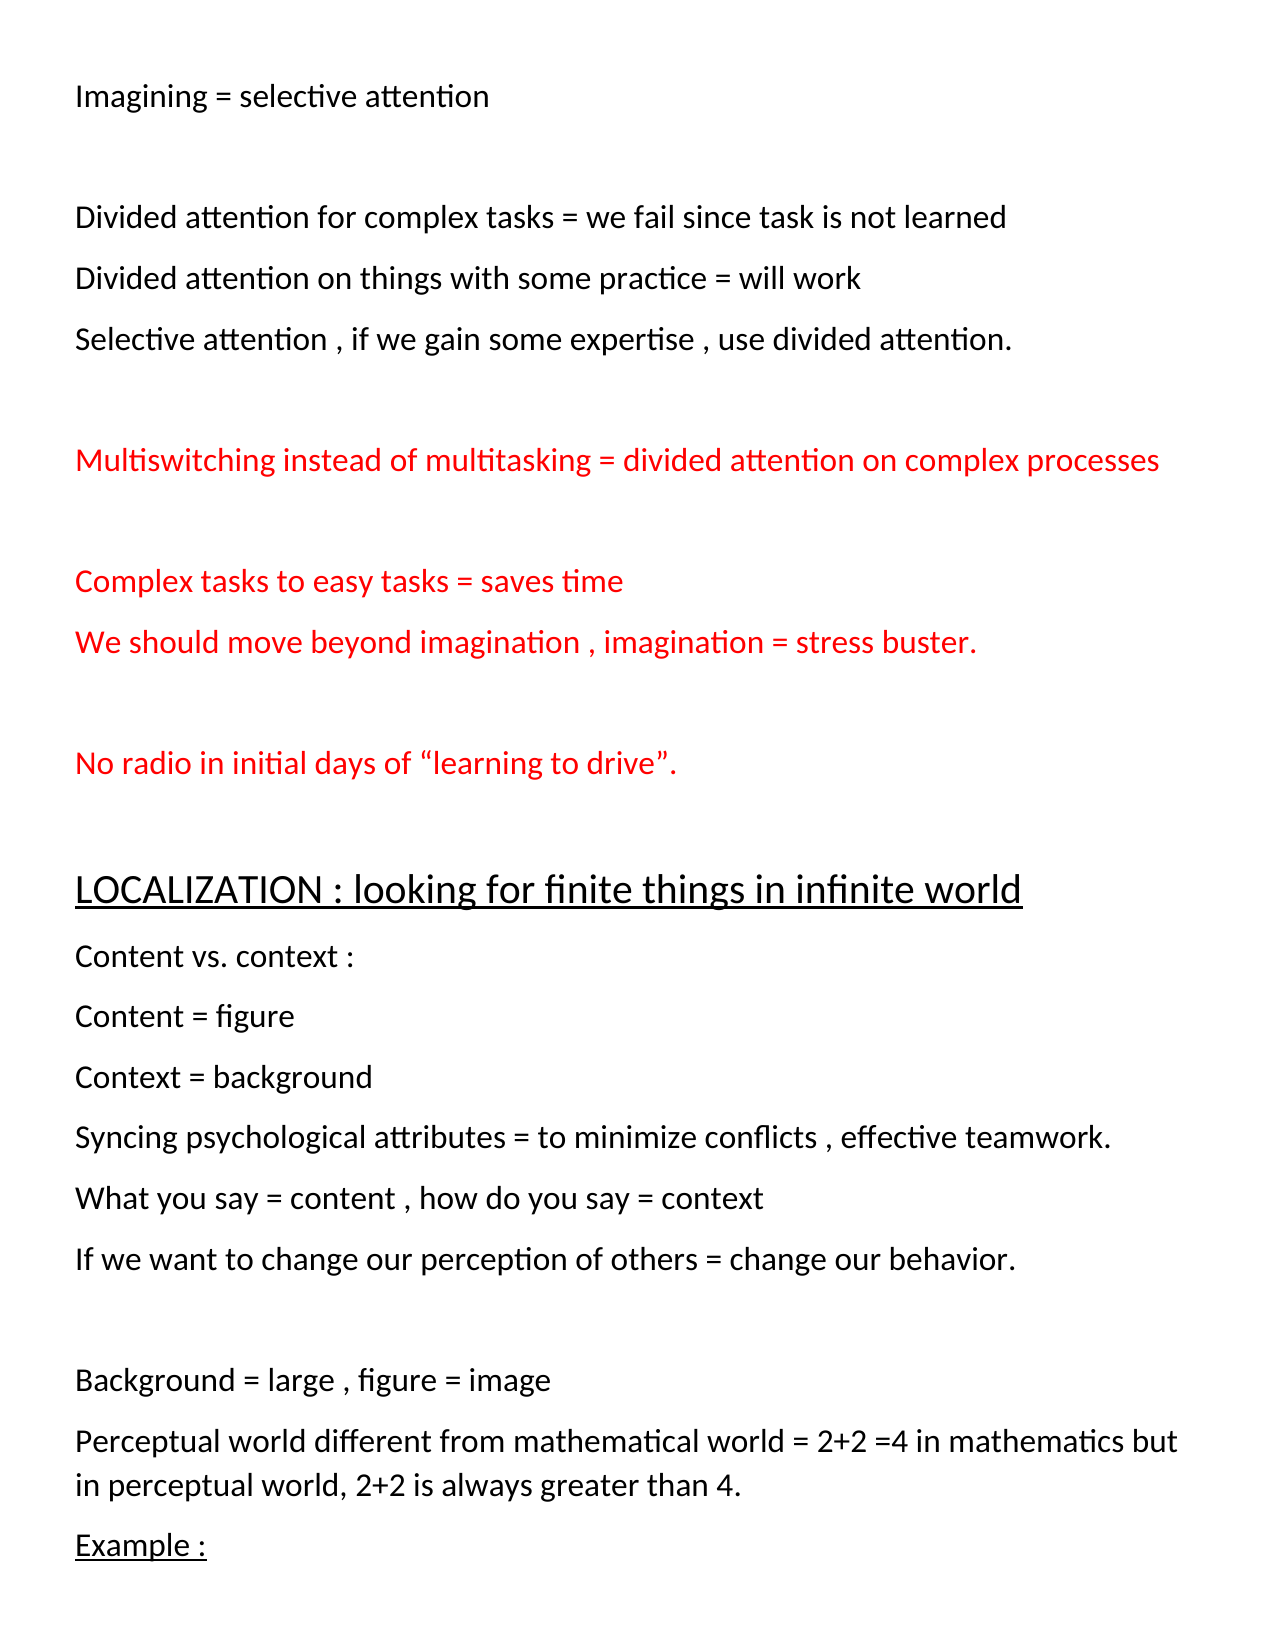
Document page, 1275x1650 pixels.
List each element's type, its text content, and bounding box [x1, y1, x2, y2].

text Content = figure [75, 995, 1200, 1036]
text We should move beyond imagination , imagination = stress buster. [75, 621, 1200, 661]
text Selective attention , if we gain some expertise , use divided attention. [75, 317, 1200, 358]
text What you say = content , how do you say = context [75, 1177, 1200, 1218]
text No radio in initial days of “learning to drive”. [75, 742, 1200, 783]
text Perceptual world different from mathematical world = 2+2 =4 in mathematics but in perceptual world, 2+2 is always greater than 4. [75, 1420, 1200, 1504]
text Divided attention for complex tasks = we fail since task is not learned [75, 196, 1200, 237]
text Multiswitching instead of multitasking = divided attention on complex processes [75, 439, 1200, 479]
text Imagining = selective attention [75, 75, 1200, 116]
text If we want to change our perception of others = change our behavior. [75, 1238, 1200, 1278]
text LOCALIZATION : looking for finite things in infinite world [75, 863, 1200, 914]
text Divided attention on things with some practice = will work [75, 257, 1200, 298]
text Content vs. context : [75, 935, 1200, 975]
text Context = background [75, 1056, 1200, 1097]
text Background = large , figure = image [75, 1359, 1200, 1400]
text Syncing psychological attributes = to minimize conflicts , effective teamwork. [75, 1117, 1200, 1157]
text Example : [75, 1524, 1200, 1565]
text Complex tasks to easy tasks = saves time [75, 560, 1200, 601]
